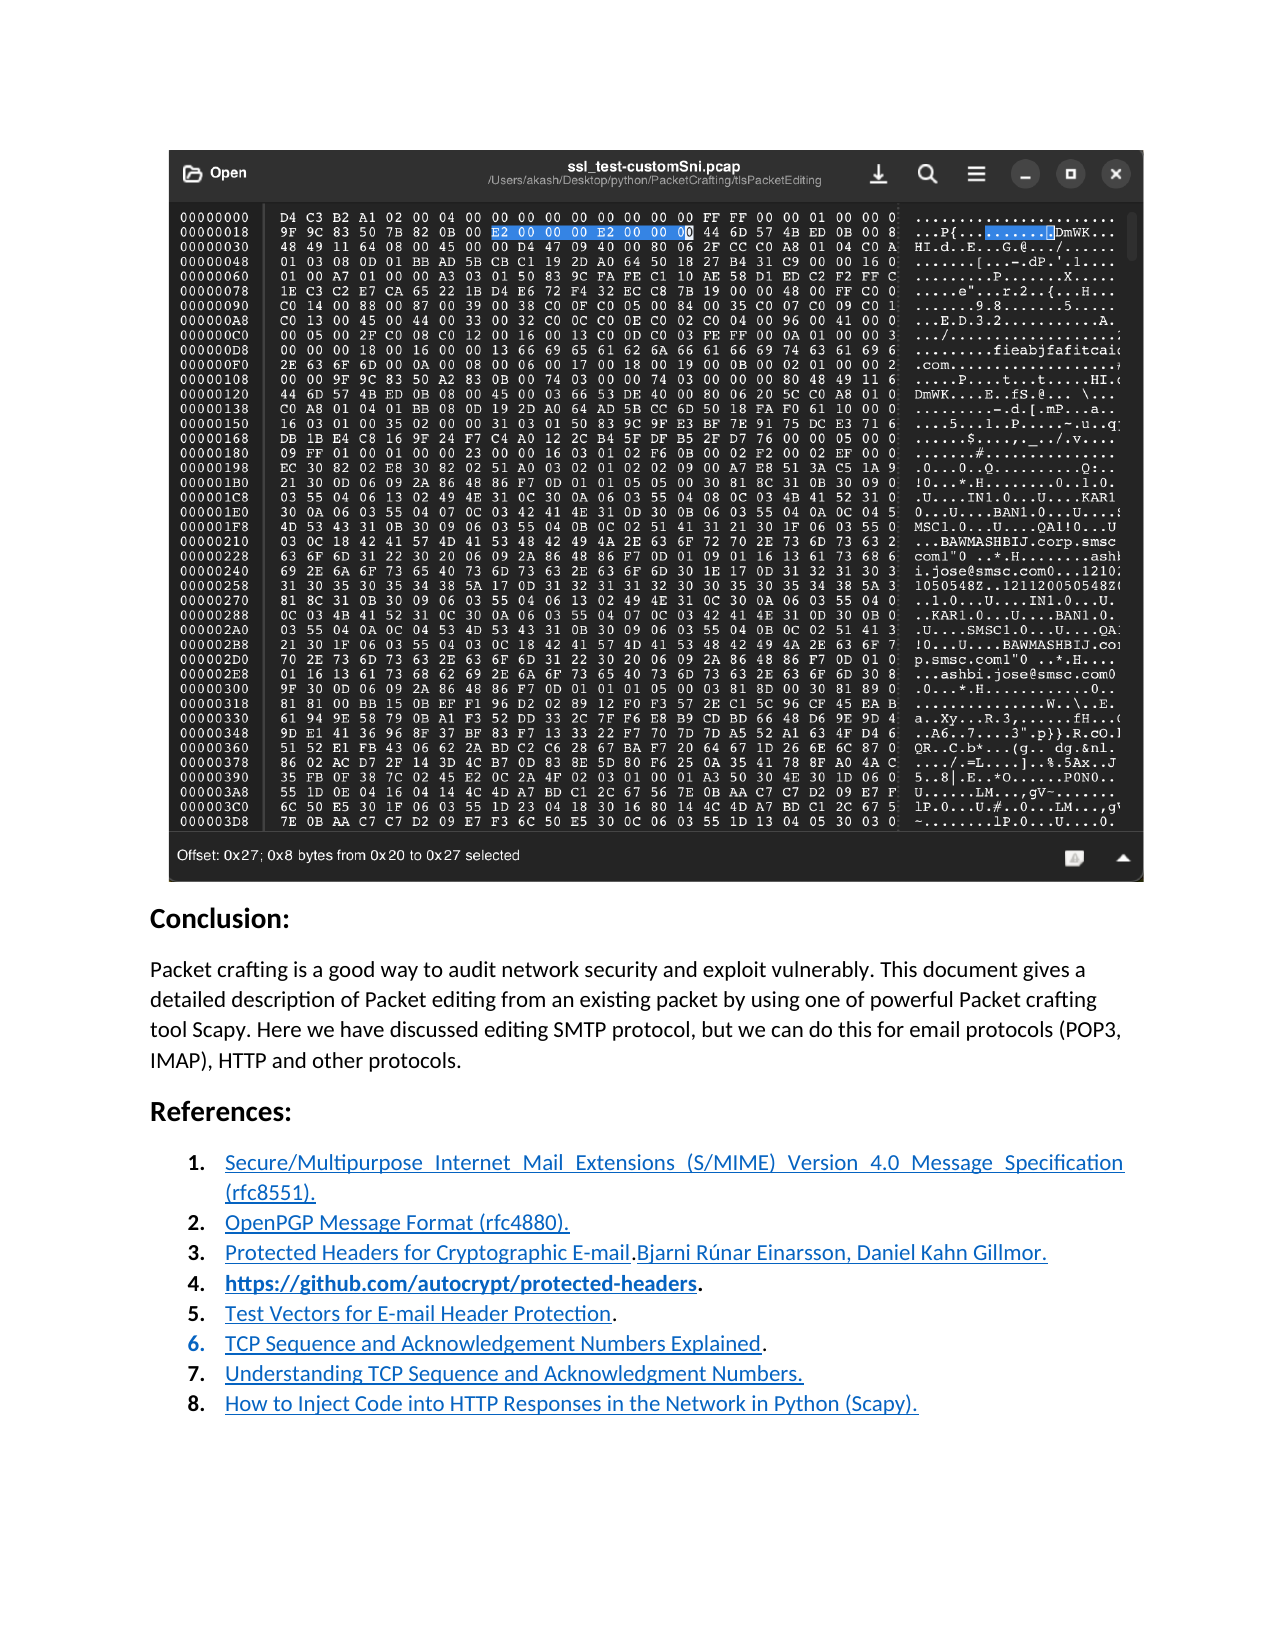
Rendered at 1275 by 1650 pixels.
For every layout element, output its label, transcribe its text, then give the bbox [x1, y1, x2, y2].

list How to Inject Code into HTTP Responses in the Network in Python (Scapy). [187, 1389, 1125, 1417]
text Conclusion: [150, 900, 1125, 936]
list Protected Headers for Cryptographic E-mail.Bjarni Rúnar Einarsson, Daniel Kahn Gillmor. [187, 1238, 1125, 1266]
list Secure/Multipurpose Internet Mail Extensions (S/MIME) Version 4.0 Message Specification (rfc8551). [187, 1148, 1125, 1206]
list Test Vectors for E-mail Header Protection. [187, 1299, 1125, 1327]
list OpenPGP Message Format (rfc4880). [187, 1208, 1125, 1236]
list https://github.com/autocrypt/protected-headers. [187, 1269, 1125, 1297]
text Packet crafting is a good way to audit network security and exploit vulnerably. This document gives a detailed description of Packet editing from an existing packet by using one of powerful Packet crafting tool Scapy. Here we have discussed editing SMTP protocol, but we can do this for email protocols (POP3, IMAP), HTTP and other protocols. [150, 955, 1125, 1074]
list TCP Sequence and Acknowledgement Numbers Explained. [187, 1329, 1125, 1357]
text References: [150, 1093, 1125, 1128]
list Understanding TCP Sequence and Acknowledgment Numbers. [187, 1359, 1125, 1387]
